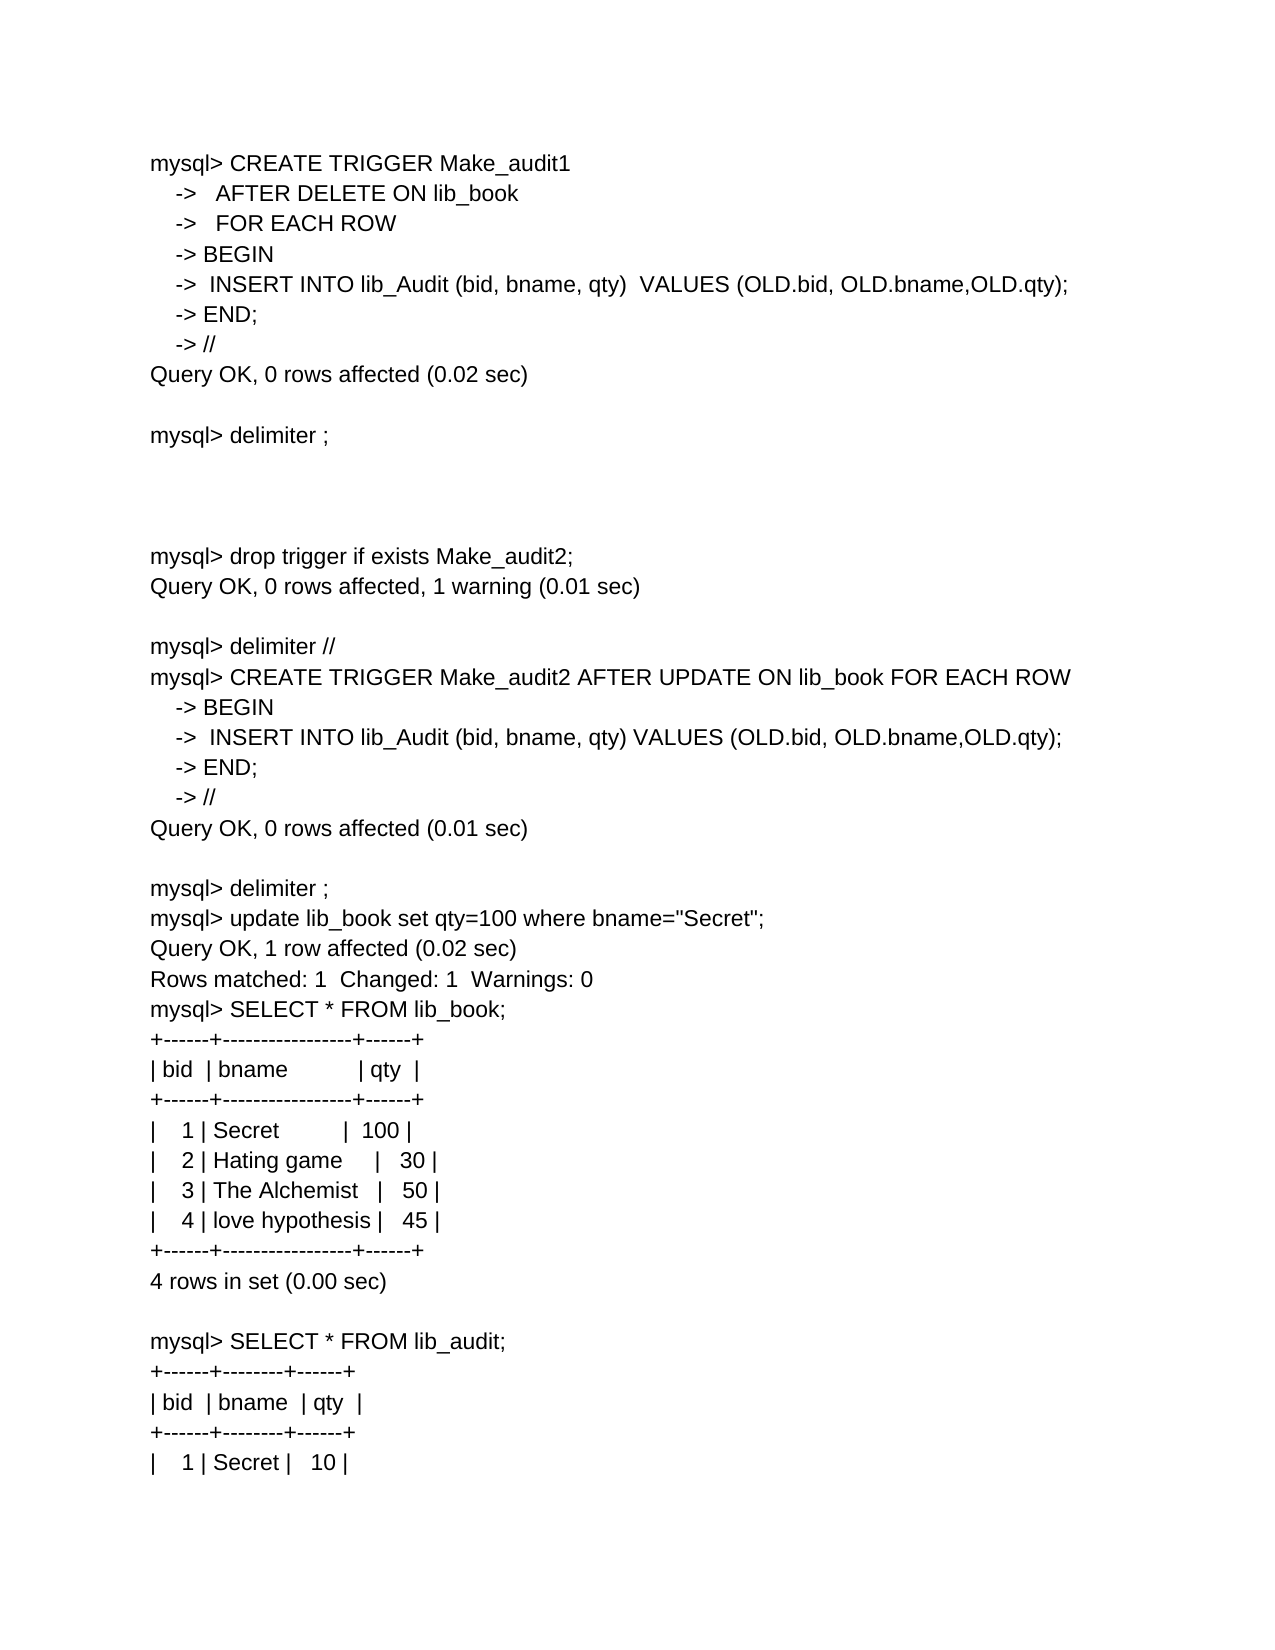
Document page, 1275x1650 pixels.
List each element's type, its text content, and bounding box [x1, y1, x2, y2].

text -> AFTER DELETE ON lib_book [150, 180, 1125, 207]
text mysql> delimiter ; [150, 422, 1125, 448]
text +------+--------+------+ [150, 1358, 1125, 1385]
text mysql> delimiter ; [150, 875, 1125, 901]
text mysql> SELECT * FROM lib_book; [150, 996, 1125, 1022]
text +------+--------+------+ [150, 1419, 1125, 1445]
text Query OK, 1 row affected (0.02 sec) [150, 935, 1125, 962]
text | 2 | Hating game | 30 | [150, 1147, 1125, 1173]
text -> END; [150, 301, 1125, 327]
text mysql> CREATE TRIGGER Make_audit2 AFTER UPDATE ON lib_book FOR EACH ROW [150, 663, 1125, 690]
text -> // [150, 331, 1125, 358]
text mysql> update lib_book set qty=100 where bname="Secret"; [150, 905, 1125, 932]
text -> INSERT INTO lib_Audit (bid, bname, qty) VALUES (OLD.bid, OLD.bname,OLD.qty); [150, 724, 1125, 750]
text -> // [150, 784, 1125, 811]
text mysql> drop trigger if exists Make_audit2; [150, 543, 1125, 569]
text Query OK, 0 rows affected (0.02 sec) [150, 361, 1125, 388]
text | 4 | love hypothesis | 45 | [150, 1207, 1125, 1234]
text -> INSERT INTO lib_Audit (bid, bname, qty) VALUES (OLD.bid, OLD.bname,OLD.qty); [150, 271, 1125, 297]
text | 1 | Secret | 100 | [150, 1117, 1125, 1143]
text -> END; [150, 754, 1125, 781]
text mysql> delimiter // [150, 633, 1125, 660]
text -> BEGIN [150, 241, 1125, 267]
text Rows matched: 1 Changed: 1 Warnings: 0 [150, 966, 1125, 992]
text -> BEGIN [150, 694, 1125, 720]
text 4 rows in set (0.00 sec) [150, 1268, 1125, 1294]
text | bid | bname | qty | [150, 1056, 1125, 1083]
text -> FOR EACH ROW [150, 210, 1125, 237]
text Query OK, 0 rows affected, 1 warning (0.01 sec) [150, 573, 1125, 599]
text mysql> SELECT * FROM lib_audit; [150, 1328, 1125, 1354]
text +------+-----------------+------+ [150, 1237, 1125, 1264]
text +------+-----------------+------+ [150, 1026, 1125, 1052]
text | 1 | Secret | 10 | [150, 1449, 1125, 1475]
text Query OK, 0 rows affected (0.01 sec) [150, 814, 1125, 841]
text | 3 | The Alchemist | 50 | [150, 1177, 1125, 1203]
text +------+-----------------+------+ [150, 1086, 1125, 1113]
text | bid | bname | qty | [150, 1388, 1125, 1415]
text mysql> CREATE TRIGGER Make_audit1 [150, 150, 1125, 176]
